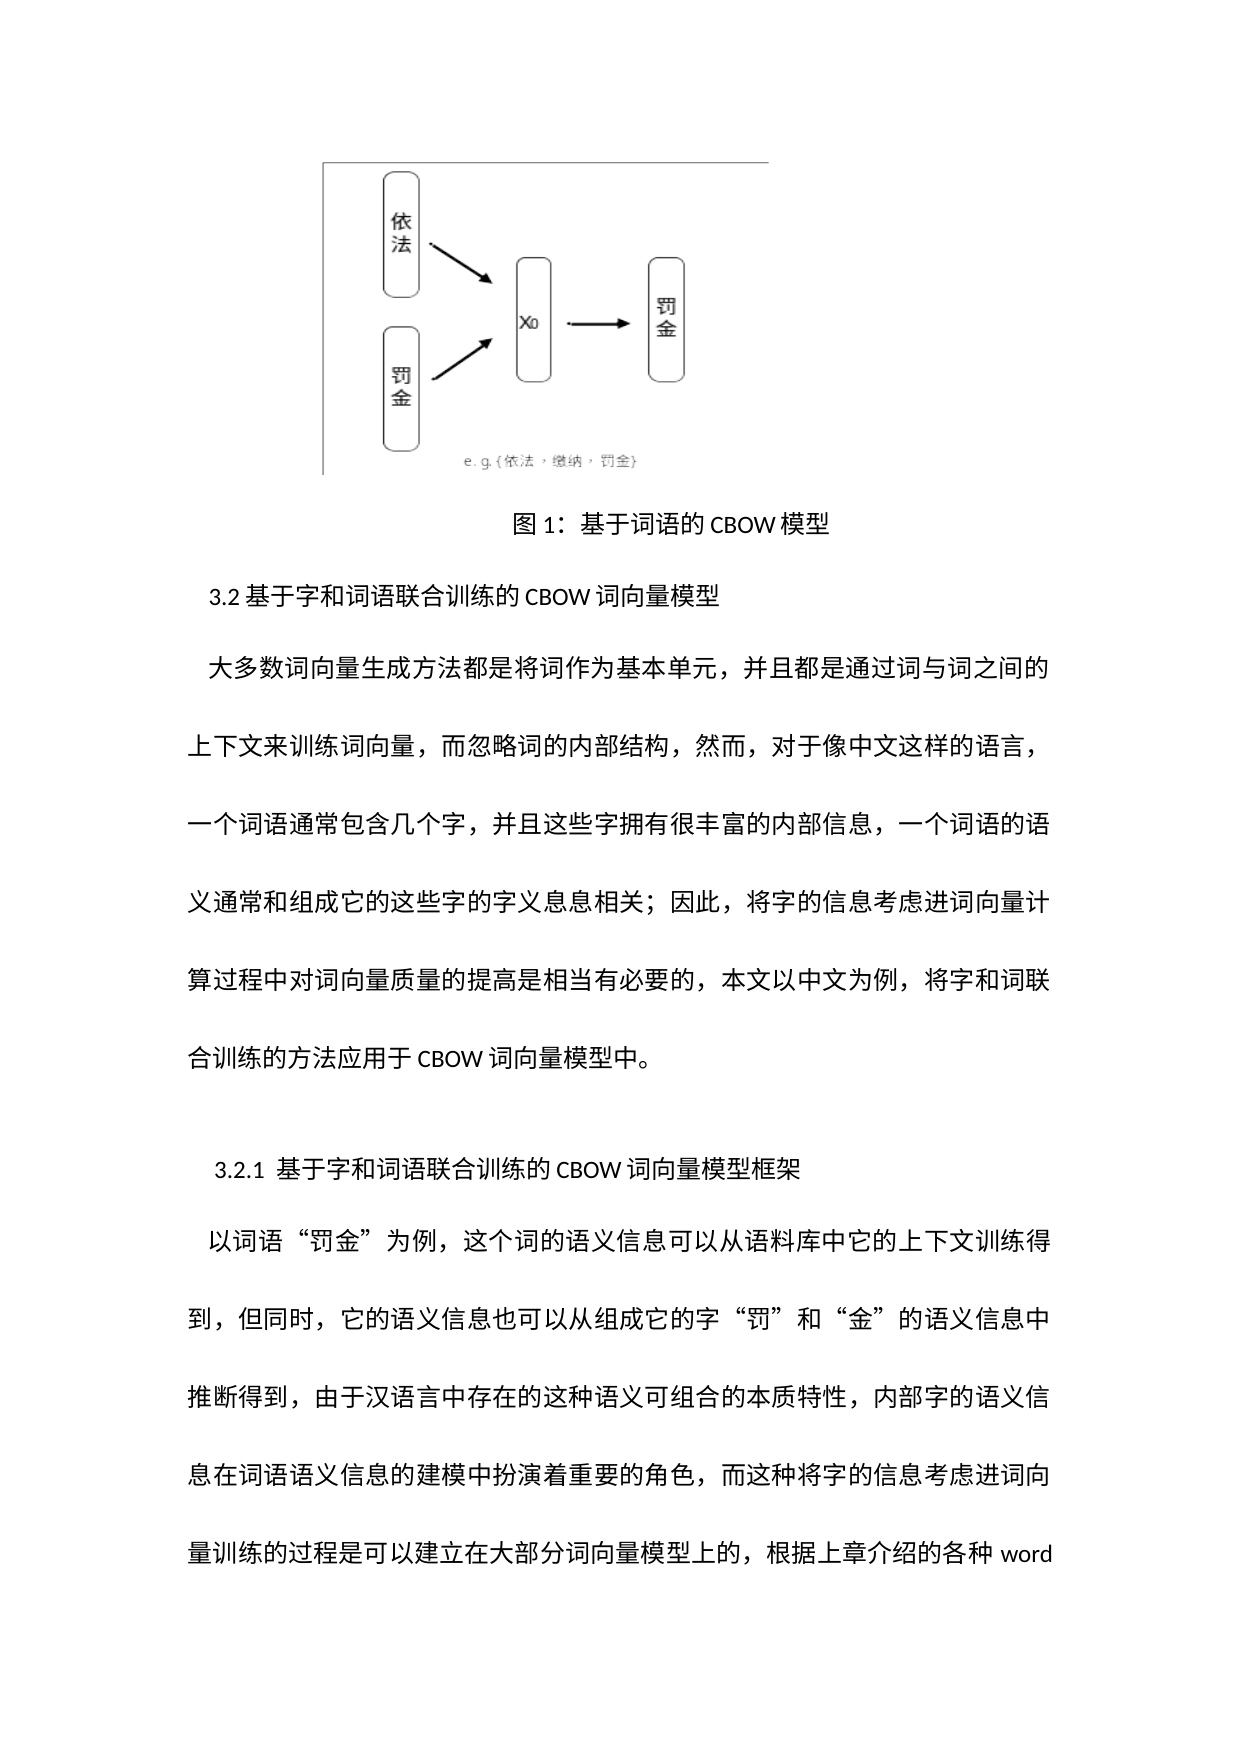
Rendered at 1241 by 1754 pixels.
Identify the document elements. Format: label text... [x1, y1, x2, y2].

text 3.2基于字和词语联合训练的CBOW词向量模型 [187, 562, 1053, 627]
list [187, 1207, 1053, 1584]
text 大多数词向量生成方法都是将词作为基本单元，并且都是通过词与词之间的上下文来训练词向量，而忽略词的内部结构，然而，对于像中文这样的语言，一个词语通常包含几个字，并且这些字拥有很丰富的内部信息，一个词语的语义通常和组成它的这些字的字义息息相关；因此，将字的信息考虑进词向量计算过程中对词向量质量的提高是相当有必要的，本文以中文为例，将字和词联合训练的方法应用于CBOW词向量模型中。 [187, 634, 1053, 1089]
text 图1：基于词语的CBOW模型 [187, 490, 1053, 555]
text 3.2.1 基于字和词语联合训练的CBOW词向量模型框架 [187, 1135, 1053, 1200]
